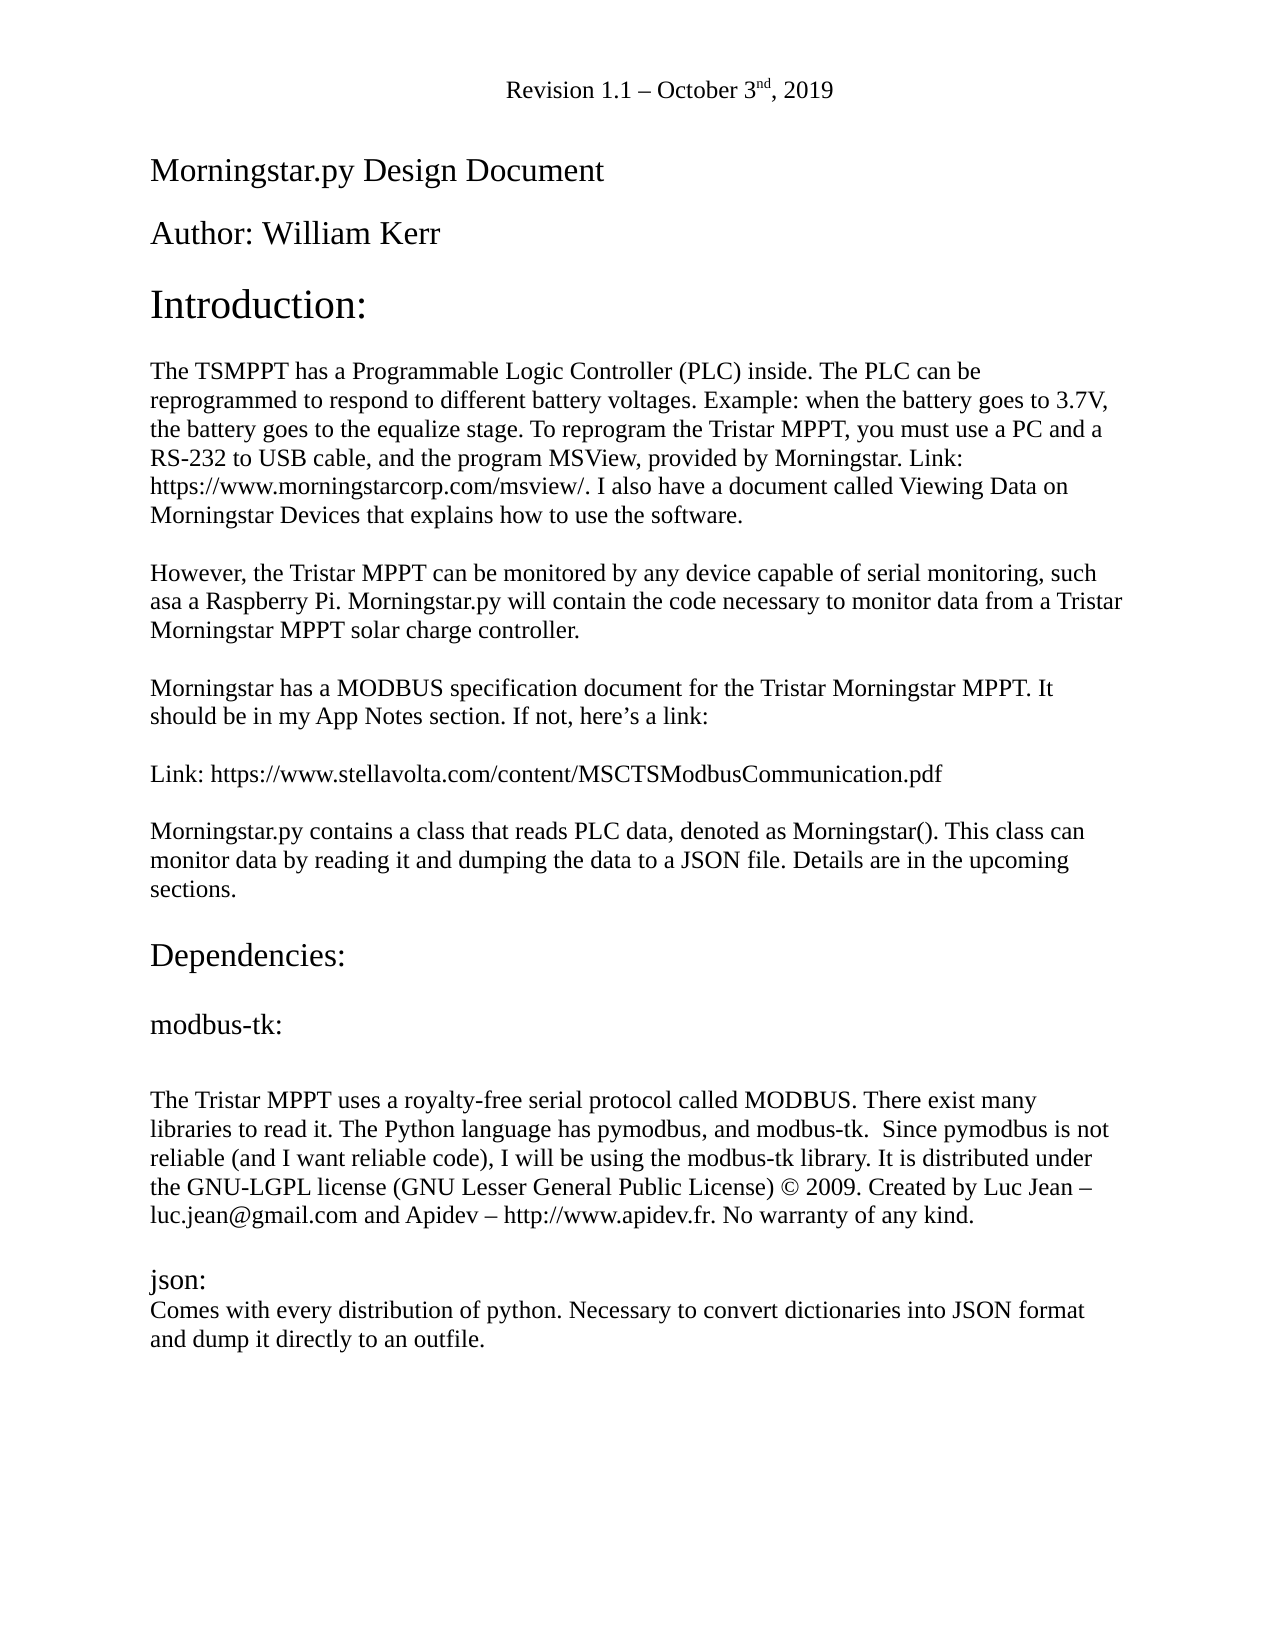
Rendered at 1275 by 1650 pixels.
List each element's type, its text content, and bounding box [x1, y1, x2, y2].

text Morningstar has a MODBUS specification document for the Tristar Morningstar MPPT. It should be in my App Notes section. If not, here’s a link: [150, 673, 1125, 730]
text Link: https://www.stellavolta.com/content/MSCTSModbusCommunication.pdf [150, 759, 1125, 788]
text Comes with every distribution of python. Necessary to convert dictionaries into JSON format and dump it directly to an outfile. [150, 1296, 1125, 1353]
text Morningstar.py contains a class that reads PLC data, denoted as Morningstar(). This class can monitor data by reading it and dumping the data to a JSON file. Details are in the upcoming sections. [150, 816, 1125, 903]
text However, the Tristar MPPT can be monitored by any device capable of serial monitoring, such asa a Raspberry Pi. Morningstar.py will contain the code necessary to monitor data from a Tristar Morningstar MPPT solar charge controller. [150, 558, 1125, 644]
subtitle Author: William Kerr [150, 213, 1125, 252]
text The TSMPPT has a Programmable Logic Controller (PLC) inside. The PLC can be reprogrammed to respond to different battery voltages. Example: when the battery goes to 3.7V, the battery goes to the equalize stage. To reprogram the Tristar MPPT, you must use a PC and a RS-232 to USB cable, and the program MSView, provided by Morningstar. Link: https://www.morningstarcorp.com/msview/. I also have a document called Viewing Data on Morningstar Devices that explains how to use the software. [150, 356, 1125, 529]
subtitle Introduction: [150, 280, 1125, 328]
text The Tristar MPPT uses a royalty-free serial protocol called MODBUS. There exist many libraries to read it. The Python language has pymodbus, and modbus-tk. Since pymodbus is not reliable (and I want reliable code), I will be using the modbus-tk library. It is distributed under the GNU-LGPL license (GNU Lesser General Public License) © 2009. Created by Luc Jean – luc.jean@gmail.com and Apidev – http://www.apidev.fr. No warranty of any kind. [150, 1085, 1125, 1229]
subtitle modbus-tk: [150, 1007, 1125, 1040]
subtitle json: [150, 1262, 1125, 1296]
subtitle Morningstar.py Design Document [150, 150, 1125, 188]
subtitle Dependencies: [150, 936, 1125, 974]
